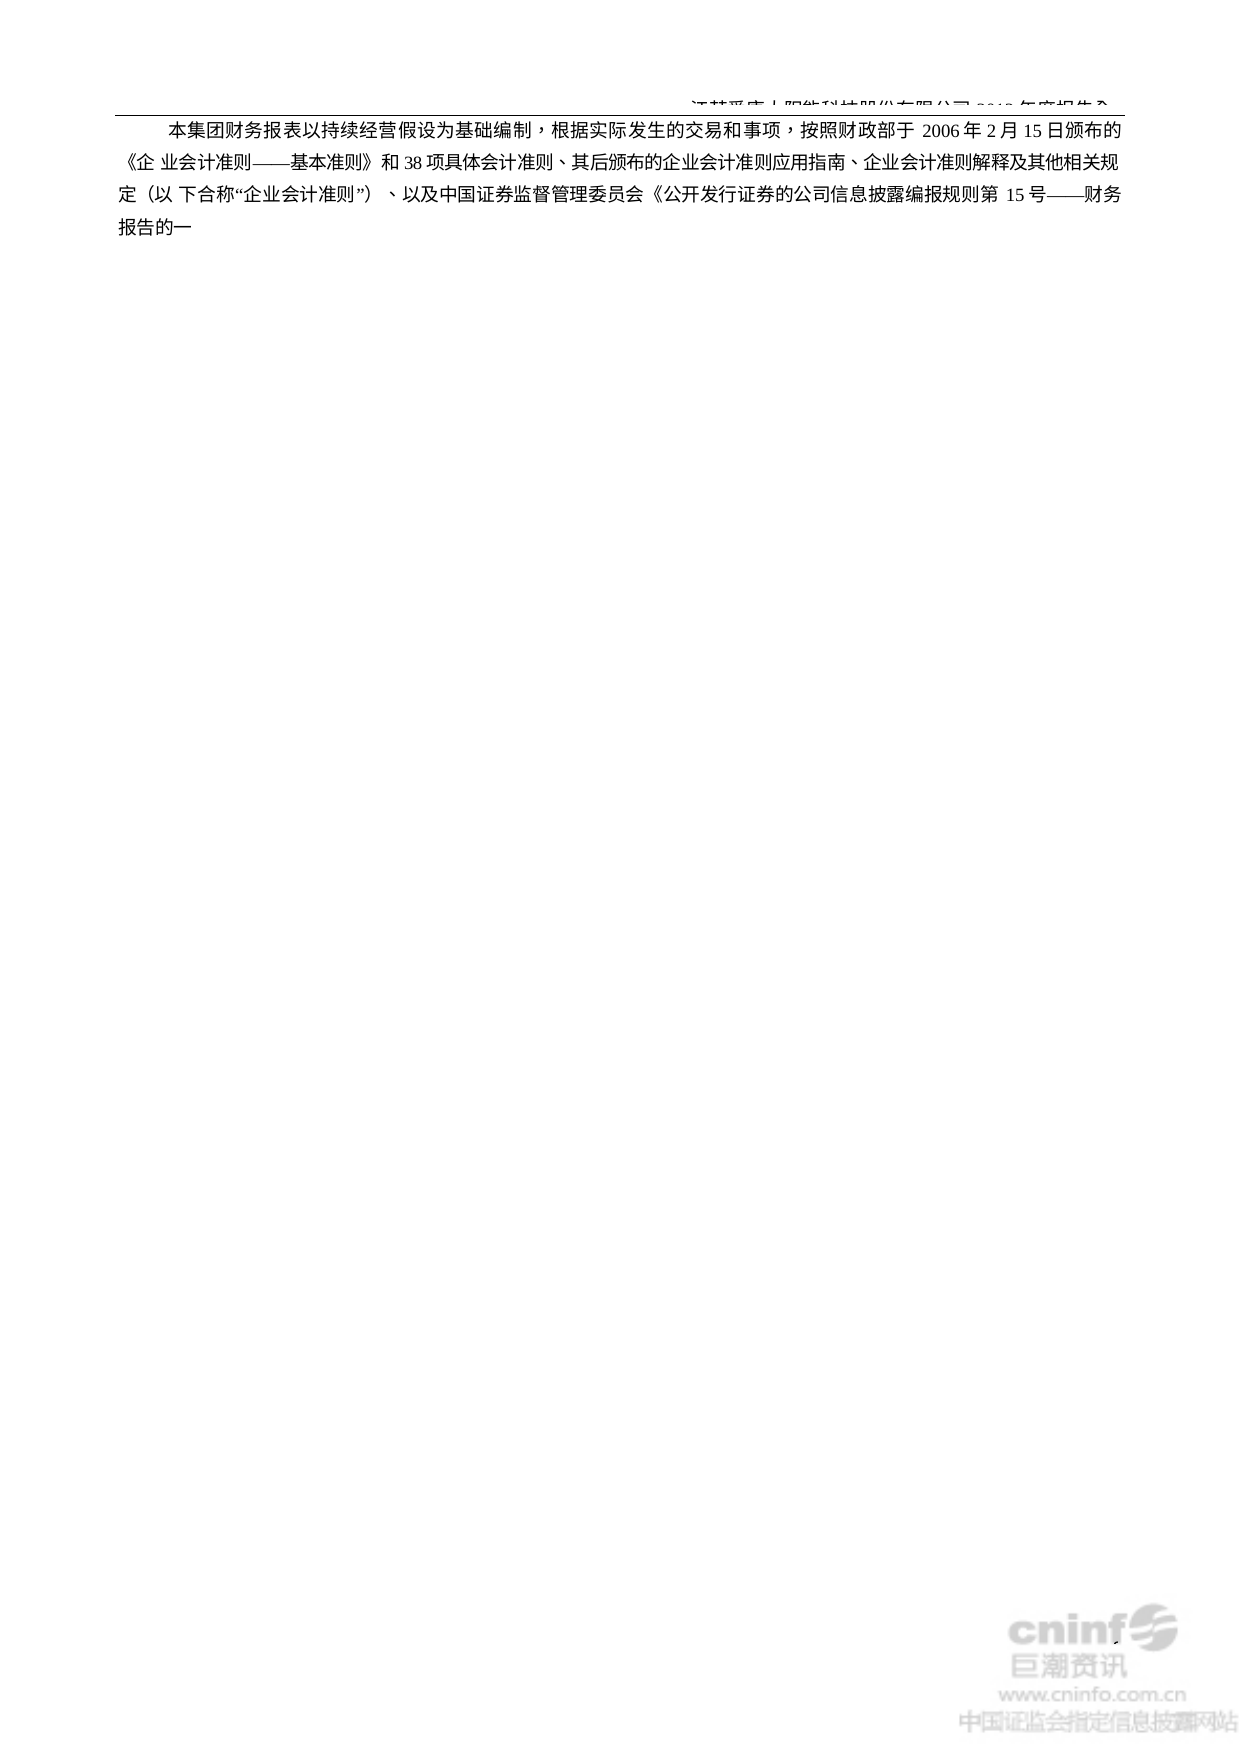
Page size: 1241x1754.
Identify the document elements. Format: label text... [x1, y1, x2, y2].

picture [958, 1593, 1241, 1754]
text 本集团财务报表以持续经营假设为基础编制，根据实际发生的交易和事项，按照财政部于2006年2月15日颁布的《企 业会计准则——基本准则》和38项具体会计准则、其后颁布的企业会计准则应用指南、企业会计准则解释及其他相关规定（以 下合称“企业会计准则”）、以及中国证券监督管理委员会《公开发行证券的公司信息披露编报规则第15号——财务报告的一 [118, 110, 1123, 239]
